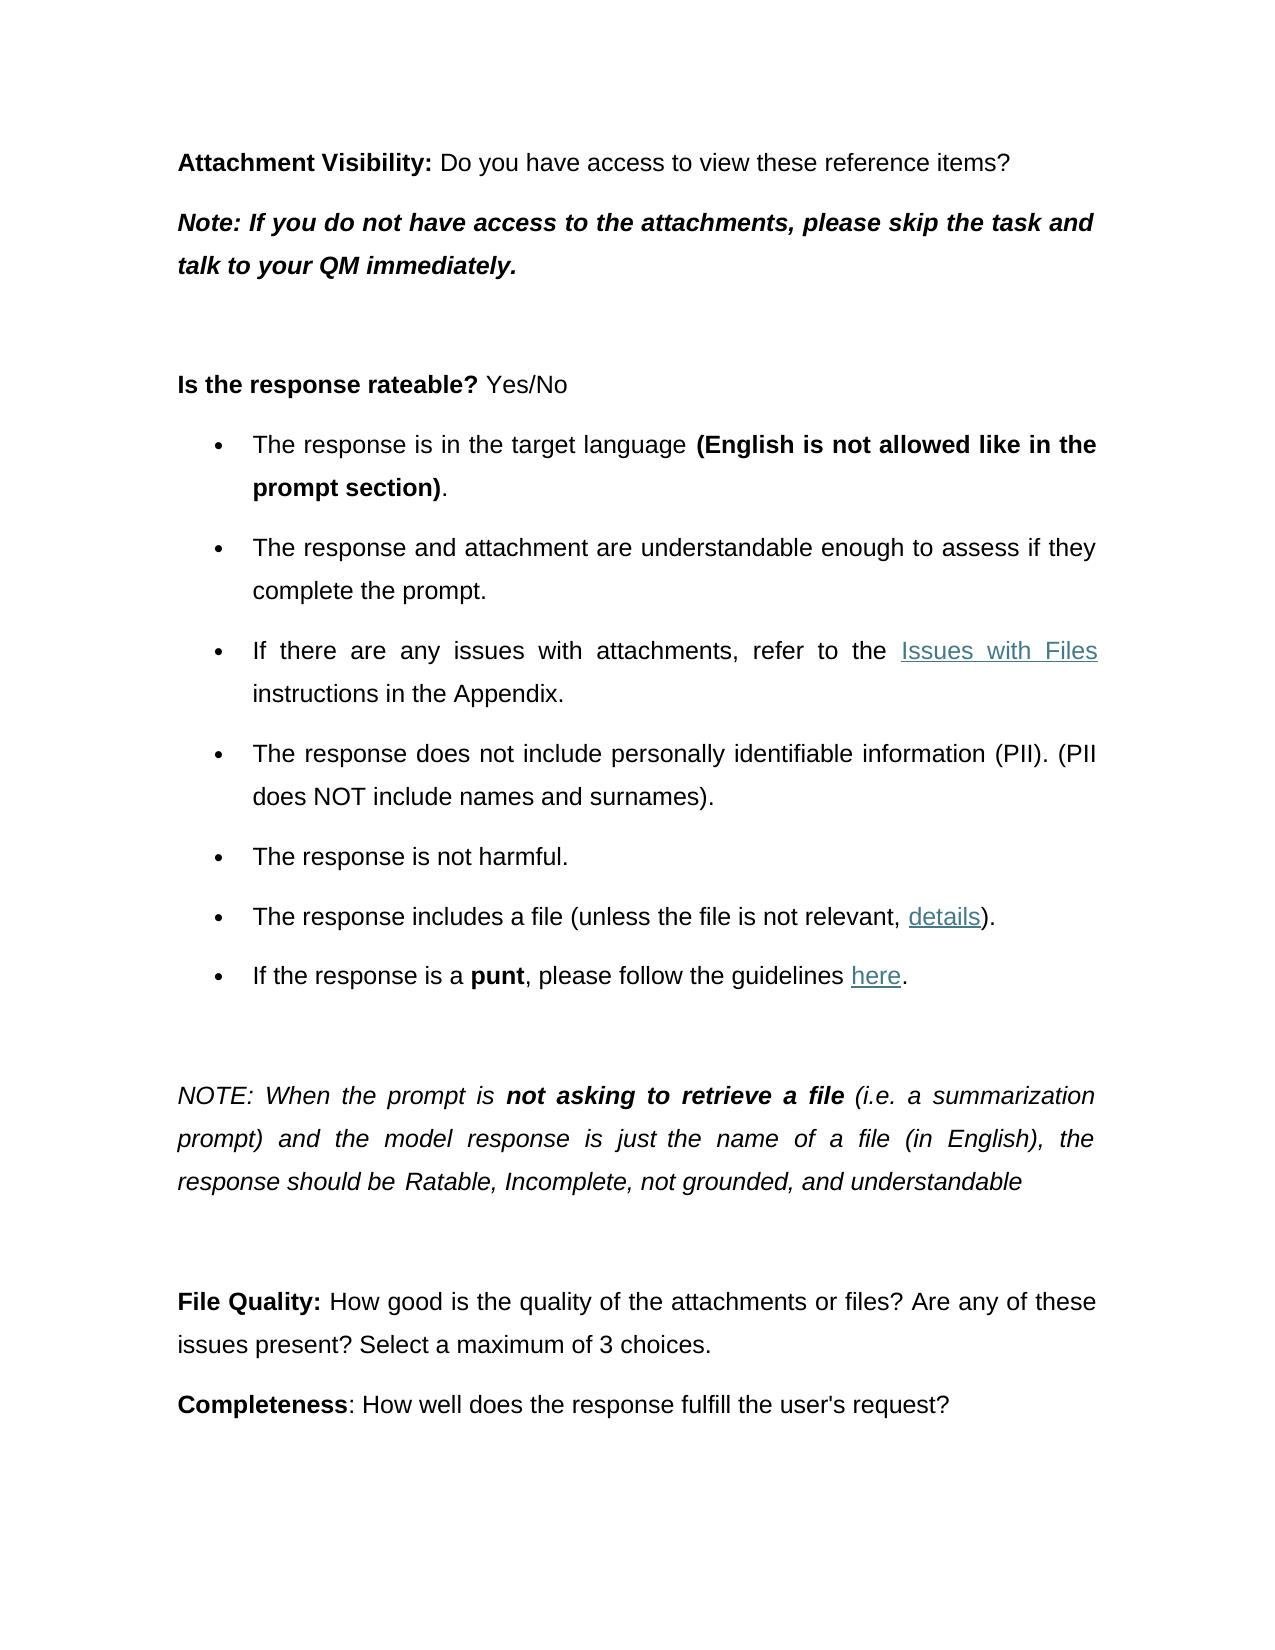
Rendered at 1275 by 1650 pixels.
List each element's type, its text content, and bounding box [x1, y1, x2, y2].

text File Quality: How good is the quality of the attachments or files? Are any of these issues present? Select a maximum of 3 choices. [177, 1287, 1098, 1358]
list The response does not include personally identifiable information (PII). (PII does NOT include names and surnames). [215, 739, 1098, 811]
text Is the response rateable? Yes/No [177, 370, 1098, 399]
list If the response is a punt, please follow the guidelines here. [215, 961, 1098, 990]
text NOTE: When the prompt is not asking to retrieve a file (i.e. a summarization prompt) and the model response is just the name of a file (in English), the response should be Ratable, Incomplete, not grounded, and understandable [177, 1081, 1098, 1196]
list The response is not harmful. [215, 842, 1098, 870]
list If there are any issues with attachments, refer to the Issues with Files instructions in the Appendix. [215, 636, 1098, 708]
text Attachment Visibility: Do you have access to view these reference items?﻿ [177, 148, 1098, 176]
list The response and attachment are understandable enough to assess if they complete the prompt. [215, 533, 1098, 605]
text Note: If you do not have access to the attachments, please skip the task and talk to your QM immediately. [177, 207, 1098, 279]
list The response includes a file (unless the file is not relevant, details). [215, 901, 1098, 930]
text Completeness: How well does the response fulfill the user's request? [177, 1389, 1098, 1418]
list The response is in the target language (English is not allowed like in the prompt section). [215, 430, 1098, 502]
